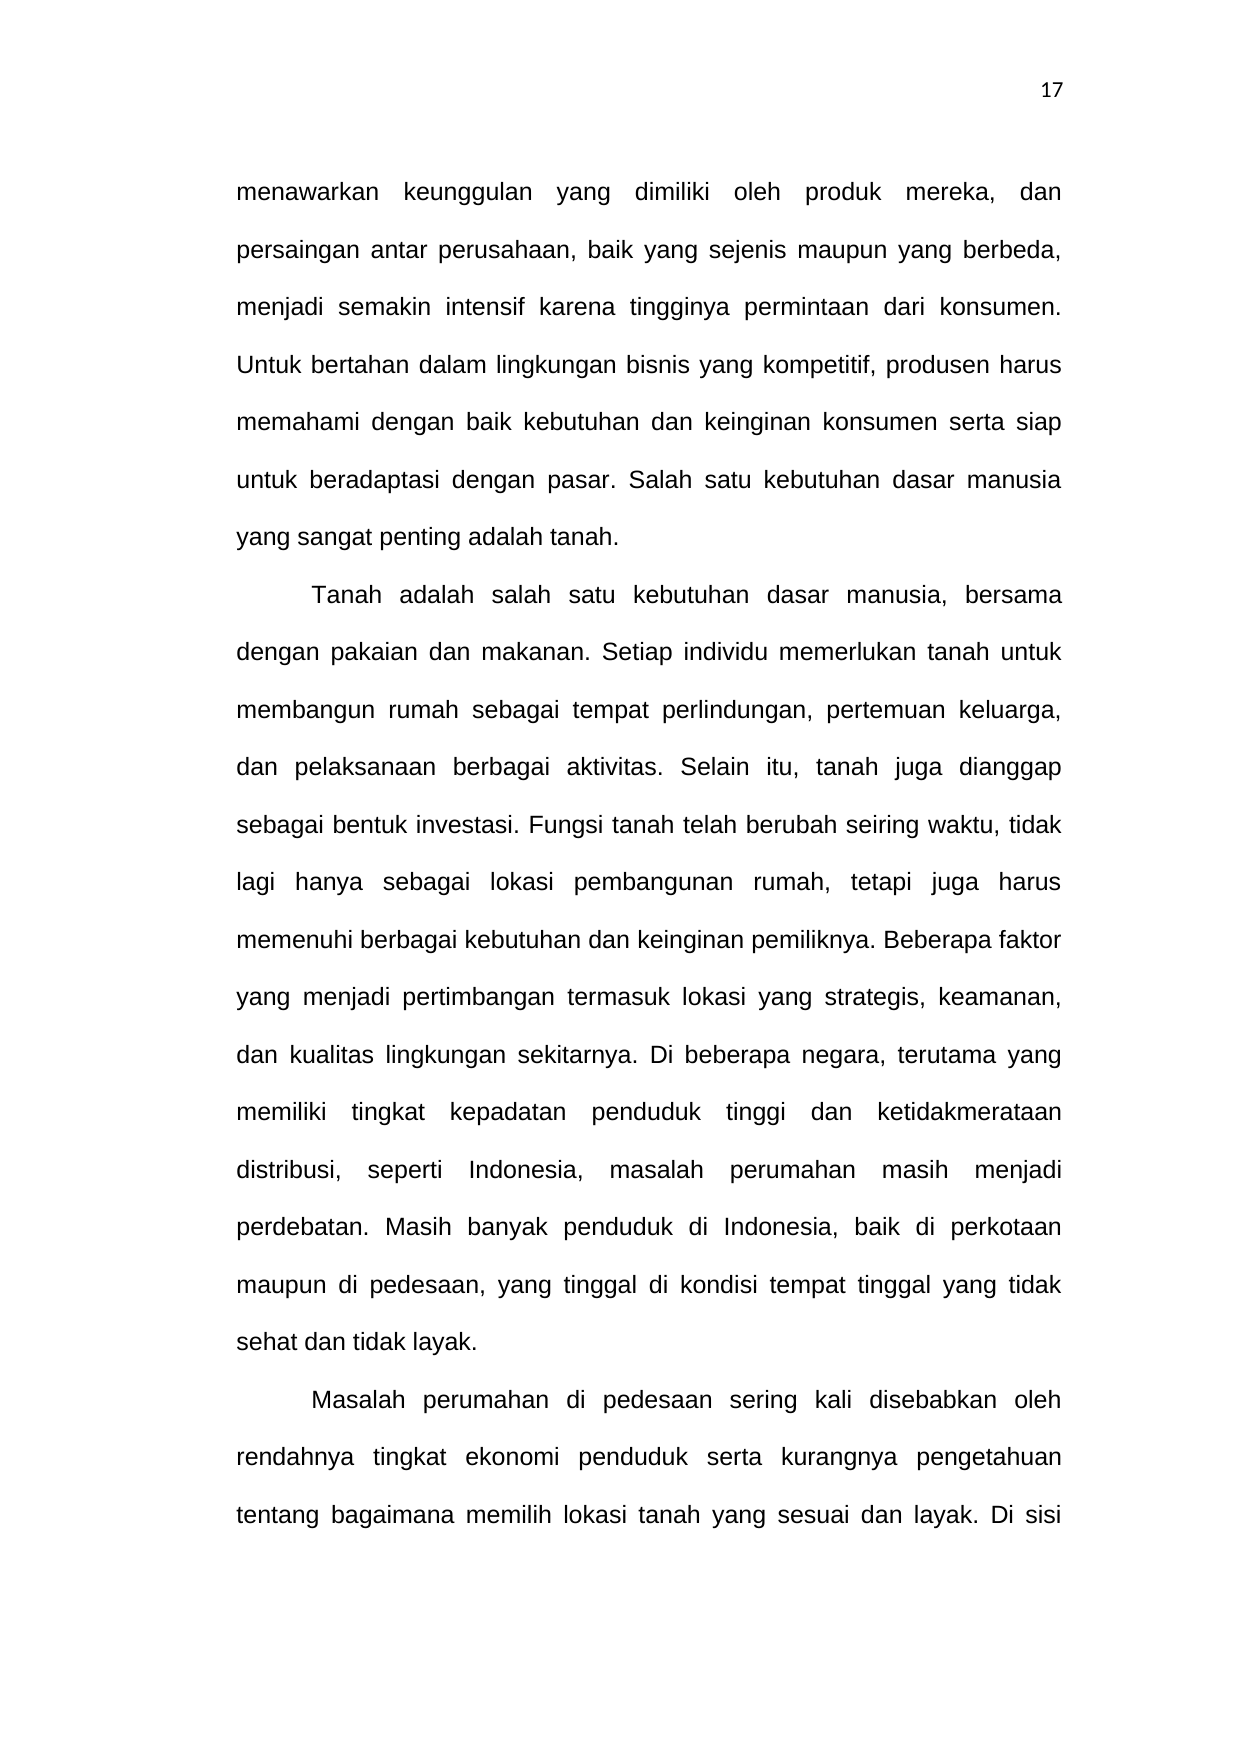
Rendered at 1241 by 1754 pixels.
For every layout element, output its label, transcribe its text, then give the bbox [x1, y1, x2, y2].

list Tanah adalah salah satu kebutuhan dasar manusia, bersama dengan pakaian dan makanan. Setiap individu memerlukan tanah untuk membangun rumah sebagai tempat perlindungan, pertemuan keluarga, dan pelaksanaan berbagai aktivitas. Selain itu, tanah juga dianggap sebagai bentuk investasi. Fungsi tanah telah berubah seiring waktu, tidak lagi hanya sebagai lokasi pembangunan rumah, tetapi juga harus memenuhi berbagai kebutuhan dan keinginan pemiliknya. Beberapa faktor yang menjadi pertimbangan termasuk lokasi yang strategis, keamanan, dan kualitas lingkungan sekitarnya. Di beberapa negara, terutama yang memiliki tingkat kepadatan penduduk tinggi dan ketidakmerataan distribusi, seperti Indonesia, masalah perumahan masih menjadi perdebatan. Masih banyak penduduk di Indonesia, baik di perkotaan maupun di pedesaan, yang tinggal di kondisi tempat tinggal yang tidak sehat dan tidak layak. [236, 580, 1063, 1356]
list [236, 177, 1063, 551]
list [236, 1385, 1063, 1528]
